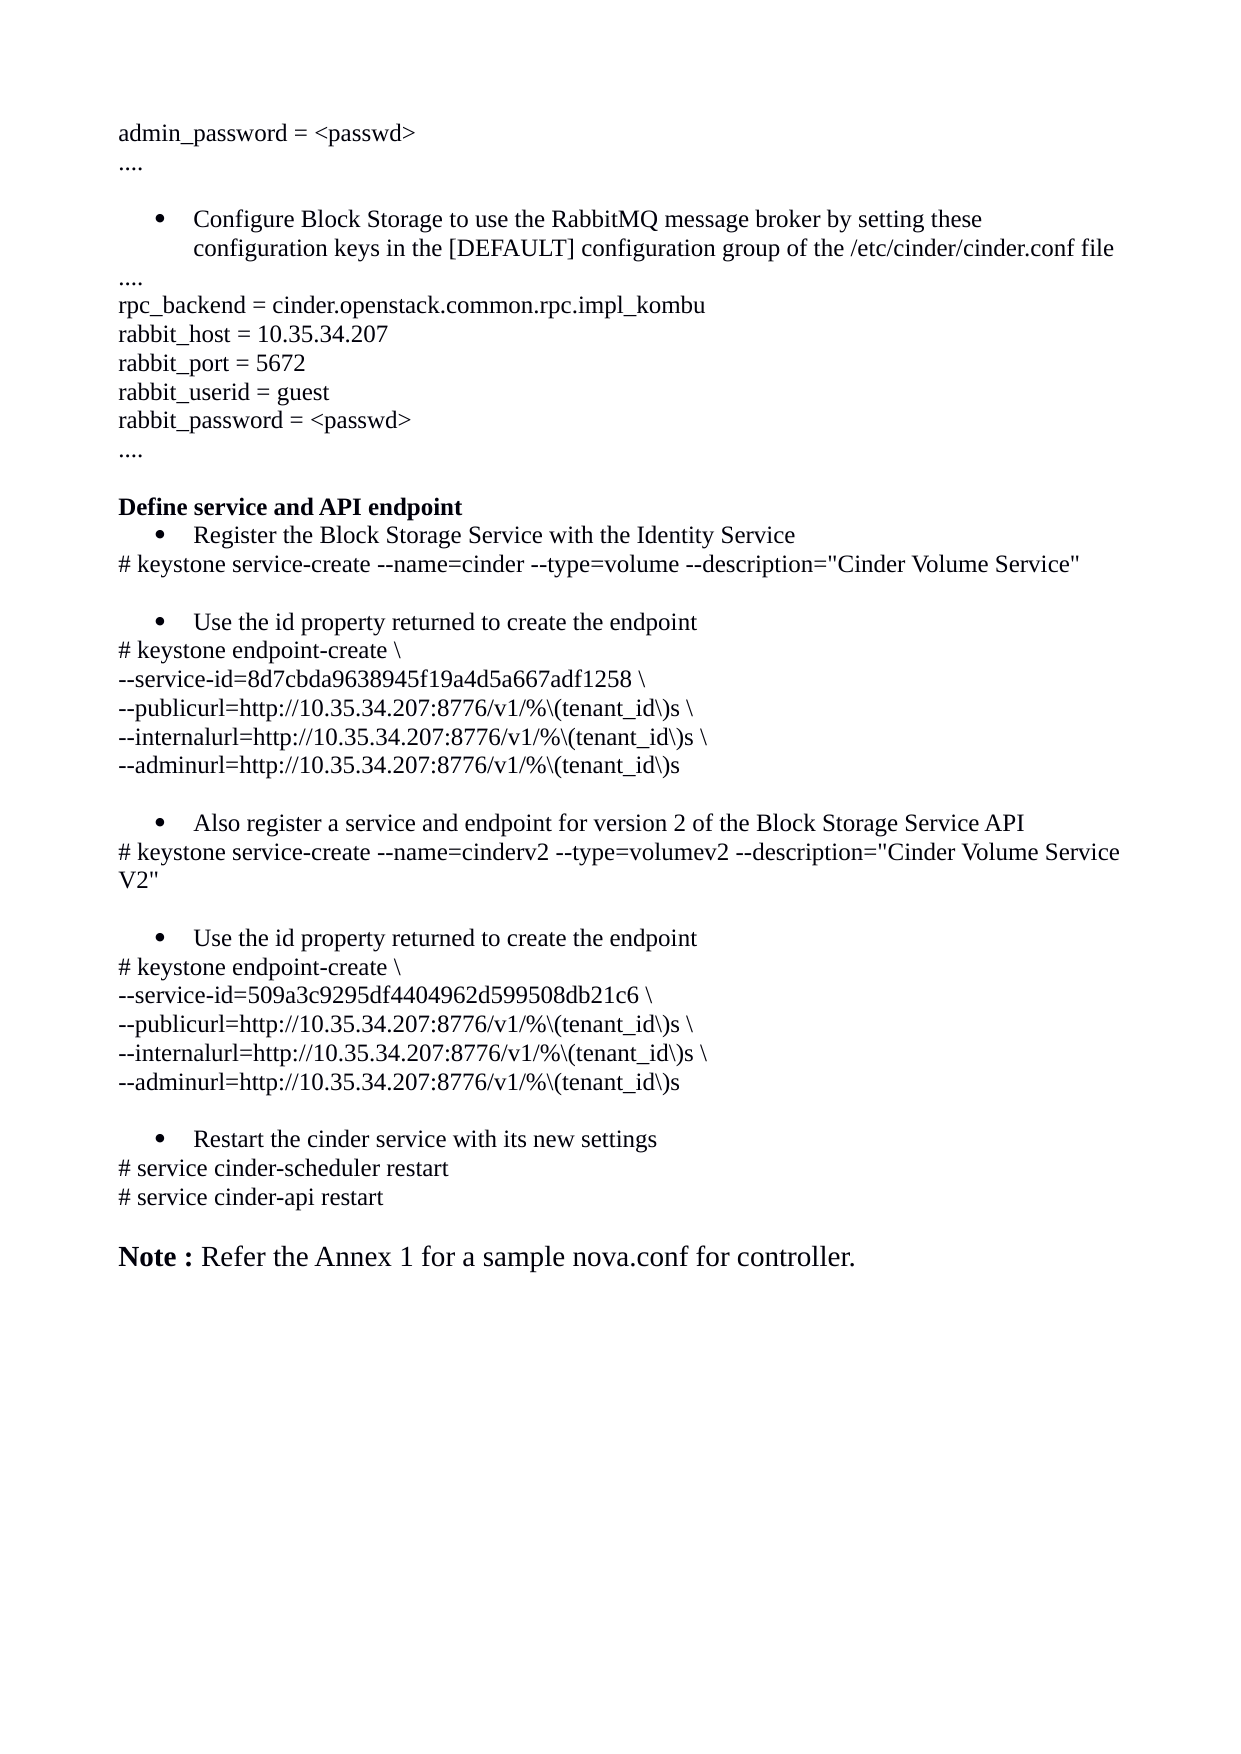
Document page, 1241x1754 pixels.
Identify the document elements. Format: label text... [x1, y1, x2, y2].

text --publicurl=http://10.35.34.207:8776/v1/%\(tenant_id\)s \ [118, 1009, 1122, 1038]
text rabbit_port = 5672 [118, 348, 1122, 377]
list Also register a service and endpoint for version 2 of the Block Storage Service API [156, 808, 1122, 837]
text .... [118, 262, 1122, 291]
text --adminurl=http://10.35.34.207:8776/v1/%\(tenant_id\)s [118, 751, 1122, 779]
text --service-id=509a3c9295df4404962d599508db21c6 \ [118, 981, 1122, 1009]
text Define service and API endpoint [118, 492, 1122, 521]
text .... [118, 434, 1122, 463]
text # service cinder-api restart [118, 1182, 1122, 1211]
text # keystone service-create --name=cinderv2 --type=volumev2 --description="Cinder Volume Service V2" [118, 837, 1122, 894]
text # keystone endpoint-create \ [118, 952, 1122, 981]
text rabbit_host = 10.35.34.207 [118, 319, 1122, 348]
list Use the id property returned to create the endpoint [156, 923, 1122, 952]
text --internalurl=http://10.35.34.207:8776/v1/%\(tenant_id\)s \ [118, 722, 1122, 751]
text rabbit_password = <passwd> [118, 406, 1122, 434]
text --service-id=8d7cbda9638945f19a4d5a667adf1258 \ [118, 664, 1122, 693]
text .... [118, 147, 1122, 176]
text --adminurl=http://10.35.34.207:8776/v1/%\(tenant_id\)s [118, 1067, 1122, 1096]
text Note : Refer the Annex 1 for a sample nova.conf for controller. [118, 1239, 1122, 1273]
text # service cinder-scheduler restart [118, 1153, 1122, 1182]
text rabbit_userid = guest [118, 377, 1122, 406]
text --publicurl=http://10.35.34.207:8776/v1/%\(tenant_id\)s \ [118, 693, 1122, 722]
text --internalurl=http://10.35.34.207:8776/v1/%\(tenant_id\)s \ [118, 1038, 1122, 1067]
list Use the id property returned to create the endpoint [156, 607, 1122, 636]
text rpc_backend = cinder.openstack.common.rpc.impl_kombu [118, 291, 1122, 319]
list Configure Block Storage to use the RabbitMQ message broker by setting these configuration keys in the [DEFAULT] configuration group of the /etc/cinder/cinder.conf file [156, 204, 1122, 262]
list Restart the cinder service with its new settings [156, 1124, 1122, 1153]
list Register the Block Storage Service with the Identity Service [156, 521, 1122, 549]
text # keystone endpoint-create \ [118, 636, 1122, 664]
text admin_password = <passwd> [118, 118, 1122, 147]
text # keystone service-create --name=cinder --type=volume --description="Cinder Volume Service" [118, 549, 1122, 578]
